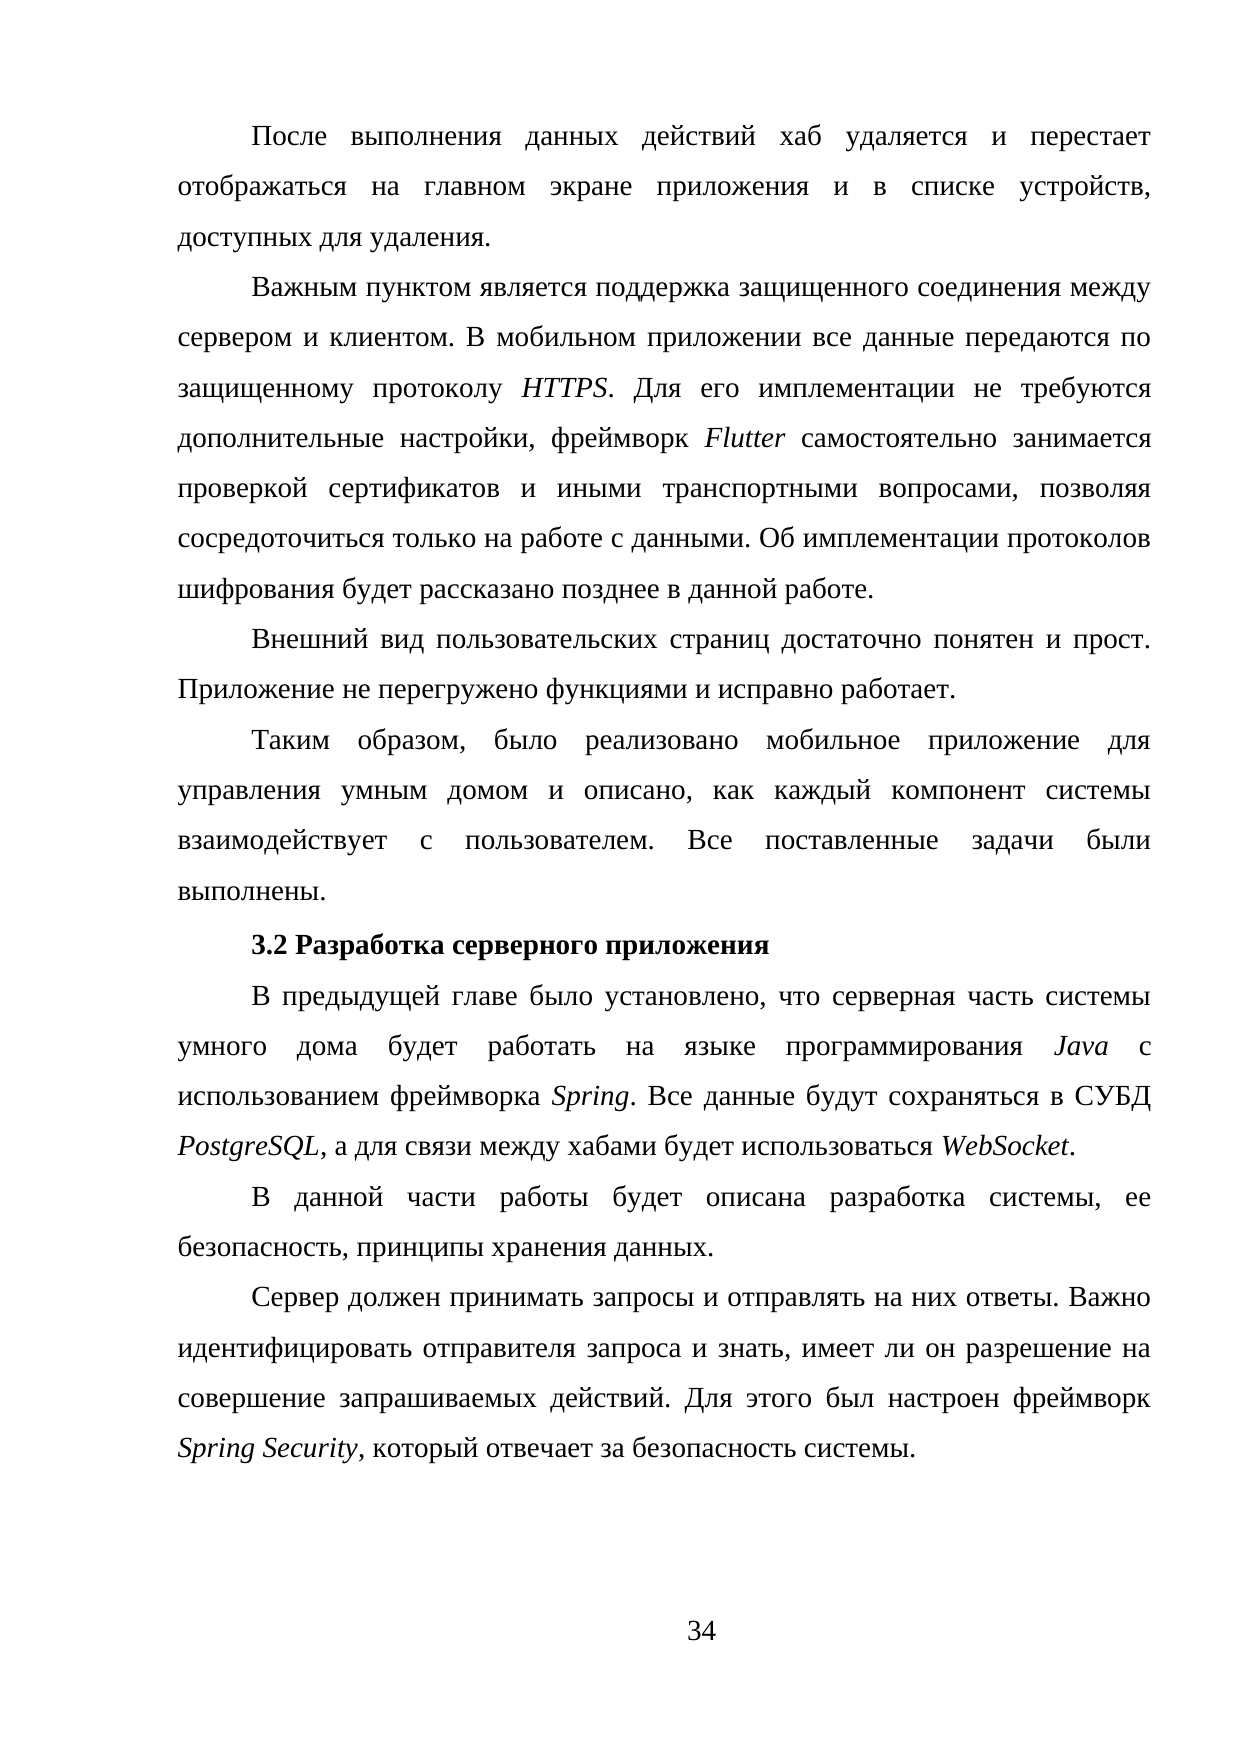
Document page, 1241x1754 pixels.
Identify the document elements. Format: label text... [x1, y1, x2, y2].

text 3.2 Разработка серверного приложения [177, 927, 1152, 961]
text Сервер должен принимать запросы и отправлять на них ответы. Важно идентифицировать отправителя запроса и знать, имеет ли он разрешение на совершение запрашиваемых действий. Для этого был настроен фреймворк Spring Security, который отвечает за безопасность системы. [177, 1279, 1152, 1464]
text Таким образом, было реализовано мобильное приложение для управления умным домом и описано, как каждый компонент системы взаимодействует с пользователем. Все поставленные задачи были выполнены. [177, 722, 1152, 906]
text В данной части работы будет описана разработка системы, ее безопасность, принципы хранения данных. [177, 1179, 1152, 1263]
text После выполнения данных действий хаб удаляется и перестает отображаться на главном экране приложения и в списке устройств, доступных для удаления. [177, 118, 1152, 252]
text Важным пунктом является поддержка защищенного соединения между сервером и клиентом. В мобильном приложении все данные передаются по защищенному протоколу HTTPS. Для его имплементации не требуются дополнительные настройки, фреймворк Flutter самостоятельно занимается проверкой сертификатов и иными транспортными вопросами, позволяя сосредоточиться только на работе с данными. Об имплементации протоколов шифрования будет рассказано позднее в данной работе. [177, 269, 1152, 604]
text Внешний вид пользовательских страниц достаточно понятен и прост. Приложение не перегружено функциями и исправно работает. [177, 621, 1152, 705]
text В предыдущей главе было установлено, что серверная часть системы умного дома будет работать на языке программирования Java с использованием фреймворка Spring. Все данные будут сохраняться в СУБД PostgreSQL, а для связи между хабами будет использоваться WebSocket. [177, 978, 1152, 1162]
